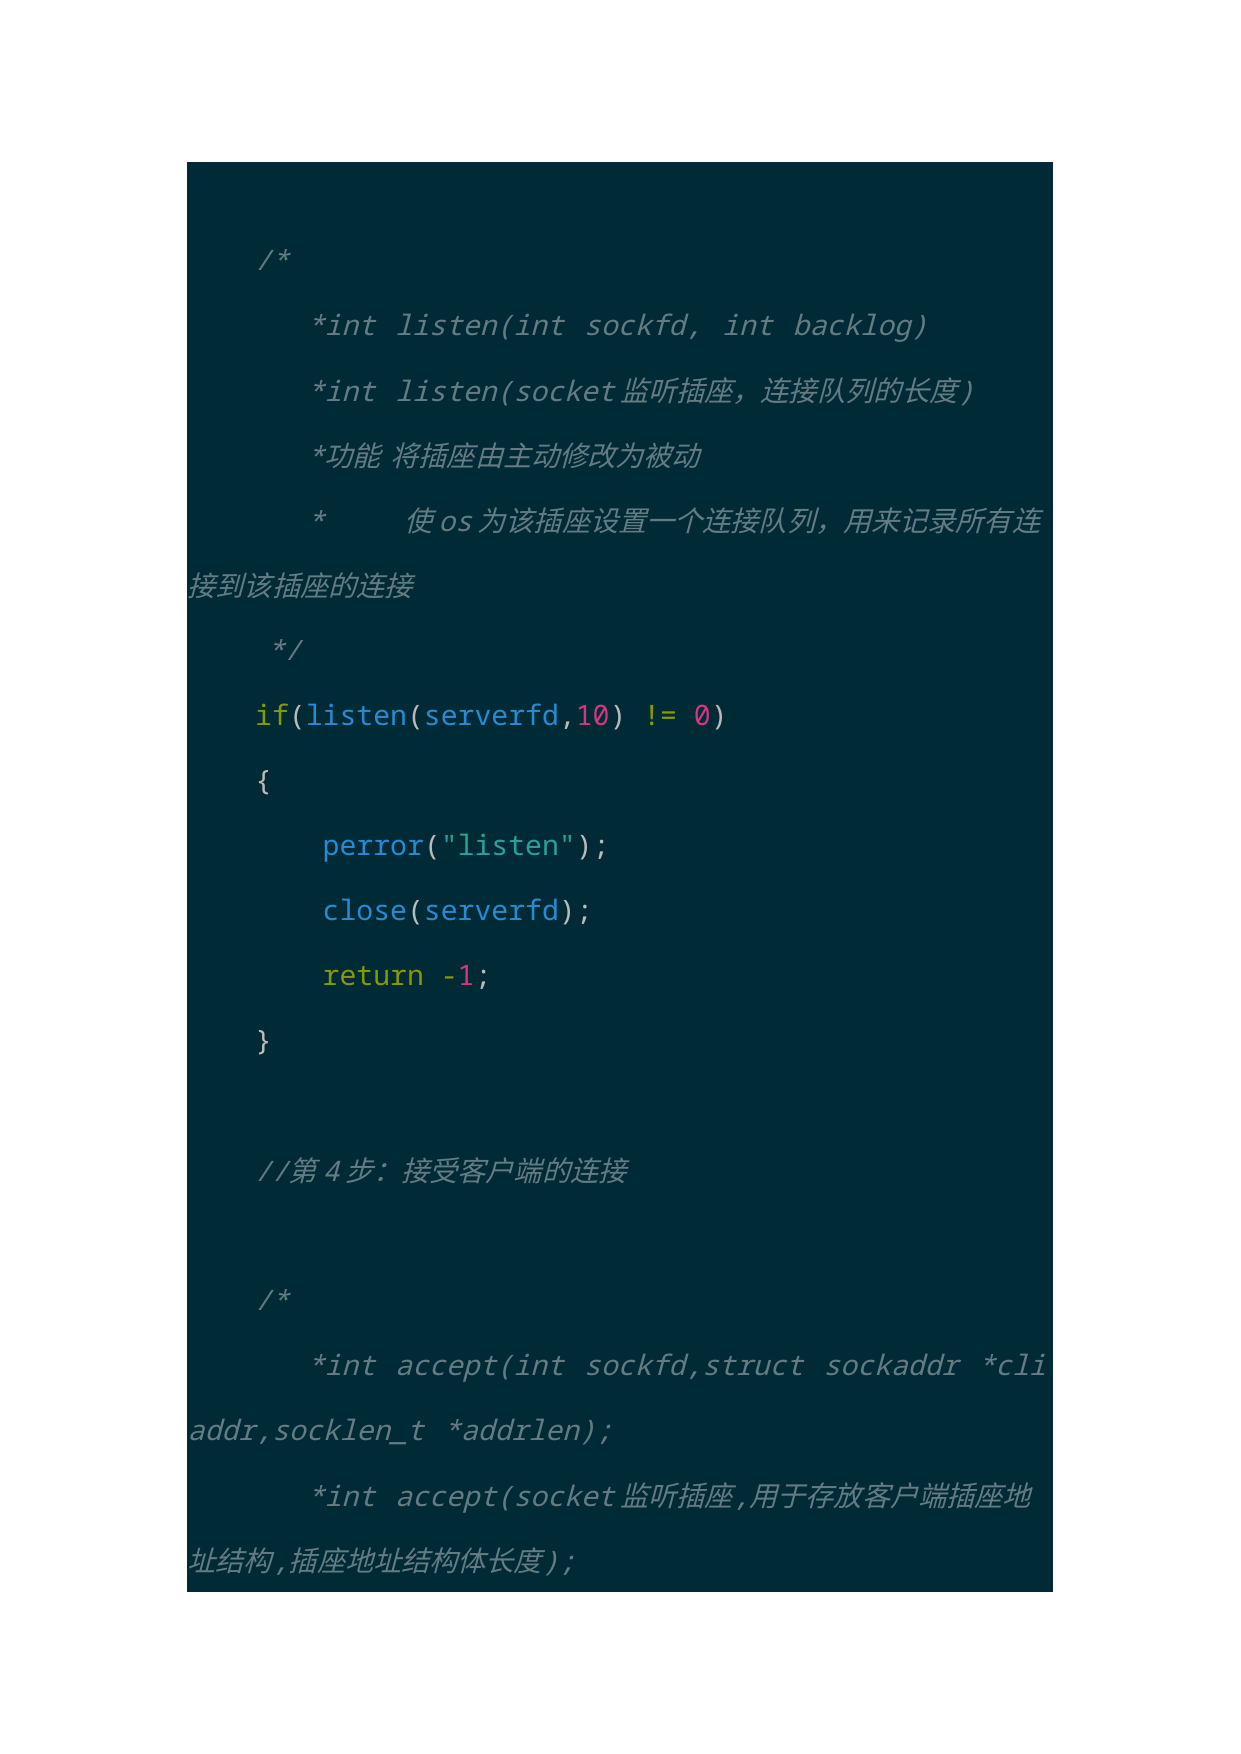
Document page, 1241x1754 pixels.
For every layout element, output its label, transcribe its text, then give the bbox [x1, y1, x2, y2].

text //第4步：接受客户端的连接 [187, 1137, 1053, 1202]
text *int accept(int sockfd,struct sockaddr *cliaddr,socklen_t *addrlen); [187, 1332, 1053, 1462]
text * 使os为该插座设置一个连接队列，用来记录所有连接到该插座的连接 [187, 487, 1053, 617]
text *int listen(int sockfd, int backlog) [187, 292, 1053, 357]
text */ [187, 617, 1053, 682]
text *int listen(socket监听插座，连接队列的长度) [187, 357, 1053, 422]
text close(serverfd); [187, 877, 1053, 942]
text perror("listen"); [187, 812, 1053, 877]
text *功能 将插座由主动修改为被动 [187, 422, 1053, 487]
text if(listen(serverfd,10) != 0) [187, 682, 1053, 747]
text return -1; [187, 942, 1053, 1007]
text /* [187, 227, 1053, 292]
text { [187, 747, 1053, 812]
text *int accept(socket监听插座,用于存放客户端插座地址结构,插座地址结构体长度); [187, 1462, 1053, 1592]
text } [187, 1007, 1053, 1072]
text /* [187, 1267, 1053, 1332]
